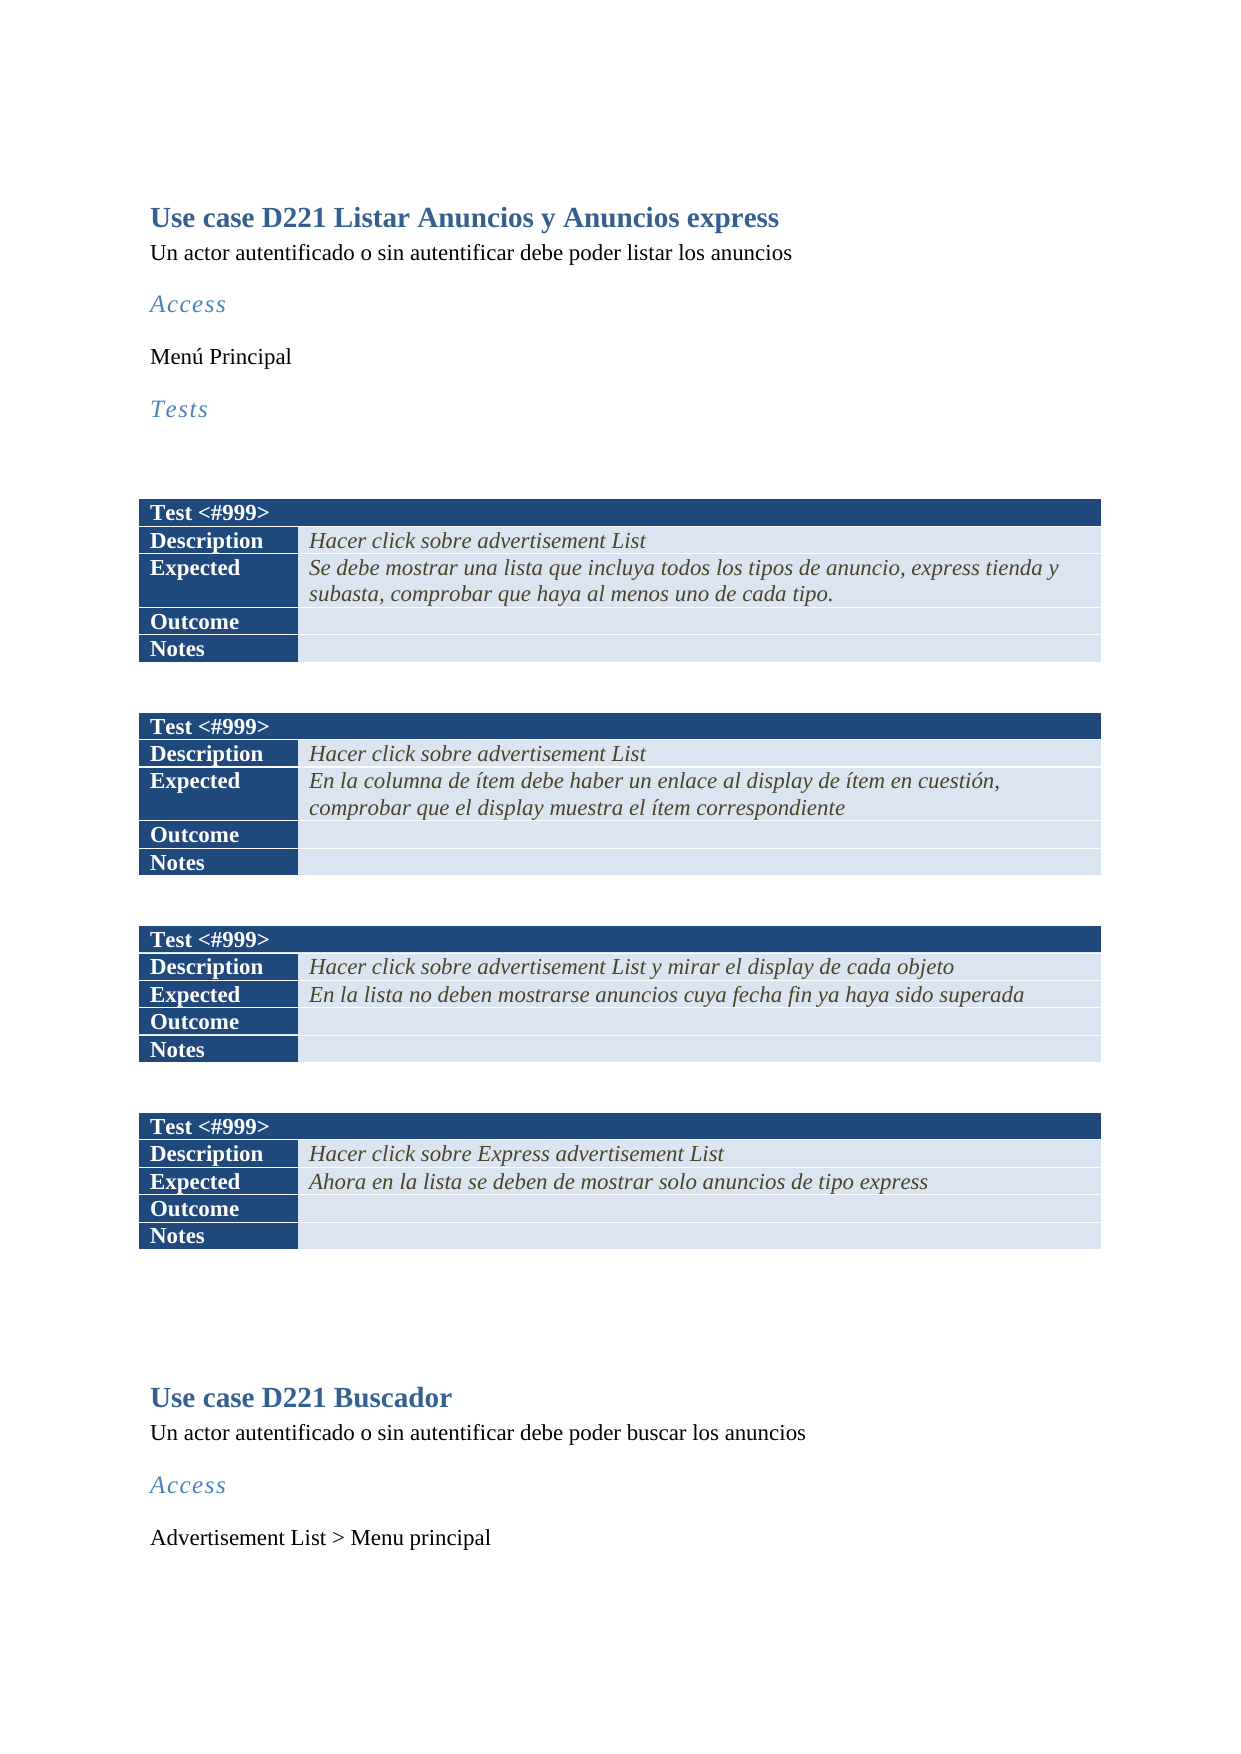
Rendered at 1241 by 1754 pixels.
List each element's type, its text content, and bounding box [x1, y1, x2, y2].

table_header Test <#999> [139, 1113, 1101, 1139]
table_cell Description [139, 740, 298, 766]
subtitle Use case D221 Listar Anuncios y Anuncios express [150, 200, 1090, 233]
table_cell Notes [139, 1223, 298, 1249]
subtitle Access [150, 289, 1090, 318]
table_cell Ahora en la lista se deben de mostrar solo anuncios de tipo express [298, 1168, 1101, 1194]
table_cell Hacer click sobre advertisement List [298, 740, 1101, 766]
table_header Test <#999> [139, 499, 1101, 526]
table_cell En la lista no deben mostrarse anuncios cuya fecha fin ya haya sido superada [298, 981, 1101, 1007]
table_cell Outcome [139, 1195, 298, 1222]
table_cell Description [139, 1140, 298, 1167]
table_cell [298, 1008, 1101, 1034]
table_cell Outcome [139, 821, 298, 848]
table_cell [298, 849, 1101, 875]
table_cell [298, 821, 1101, 848]
table_cell Description [139, 954, 298, 980]
table_header Test <#999> [139, 926, 1101, 952]
table_cell Expected [139, 768, 298, 820]
table_cell Se debe mostrar una lista que incluya todos los tipos de anuncio, express tienda y subasta, comprobar que haya al menos uno de cada tipo. [298, 554, 1101, 607]
table_cell Hacer click sobre advertisement List [298, 527, 1101, 553]
text Un actor autentificado o sin autentificar debe poder buscar los anuncios [150, 1419, 1090, 1445]
table_cell Expected [139, 554, 298, 607]
table_cell En la columna de ítem debe haber un enlace al display de ítem en cuestión, comprobar que el display muestra el ítem correspondiente [298, 768, 1101, 820]
table_cell Hacer click sobre Express advertisement List [298, 1140, 1101, 1167]
table_cell Description [139, 527, 298, 553]
table_cell [298, 1036, 1101, 1062]
subtitle Access [150, 1470, 1090, 1498]
table_cell Outcome [139, 1008, 298, 1034]
subtitle Use case D221 Buscador [150, 1380, 1090, 1414]
table_cell Notes [139, 635, 298, 662]
table_cell [298, 1223, 1101, 1249]
table_cell Expected [139, 981, 298, 1007]
text Un actor autentificado o sin autentificar debe poder listar los anuncios [150, 238, 1090, 265]
subtitle Tests [150, 394, 1090, 423]
table_header Test <#999> [139, 713, 1101, 739]
table_cell [298, 635, 1101, 662]
table_cell Outcome [139, 608, 298, 634]
table_cell Notes [139, 1036, 298, 1062]
table_cell Expected [139, 1168, 298, 1194]
table_cell Hacer click sobre advertisement List y mirar el display de cada objeto [298, 954, 1101, 980]
text Menú Principal [150, 343, 1090, 370]
table_cell [298, 1195, 1101, 1222]
table_cell [298, 608, 1101, 634]
table_cell Notes [139, 849, 298, 875]
text Advertisement List > Menu principal [150, 1524, 1090, 1550]
